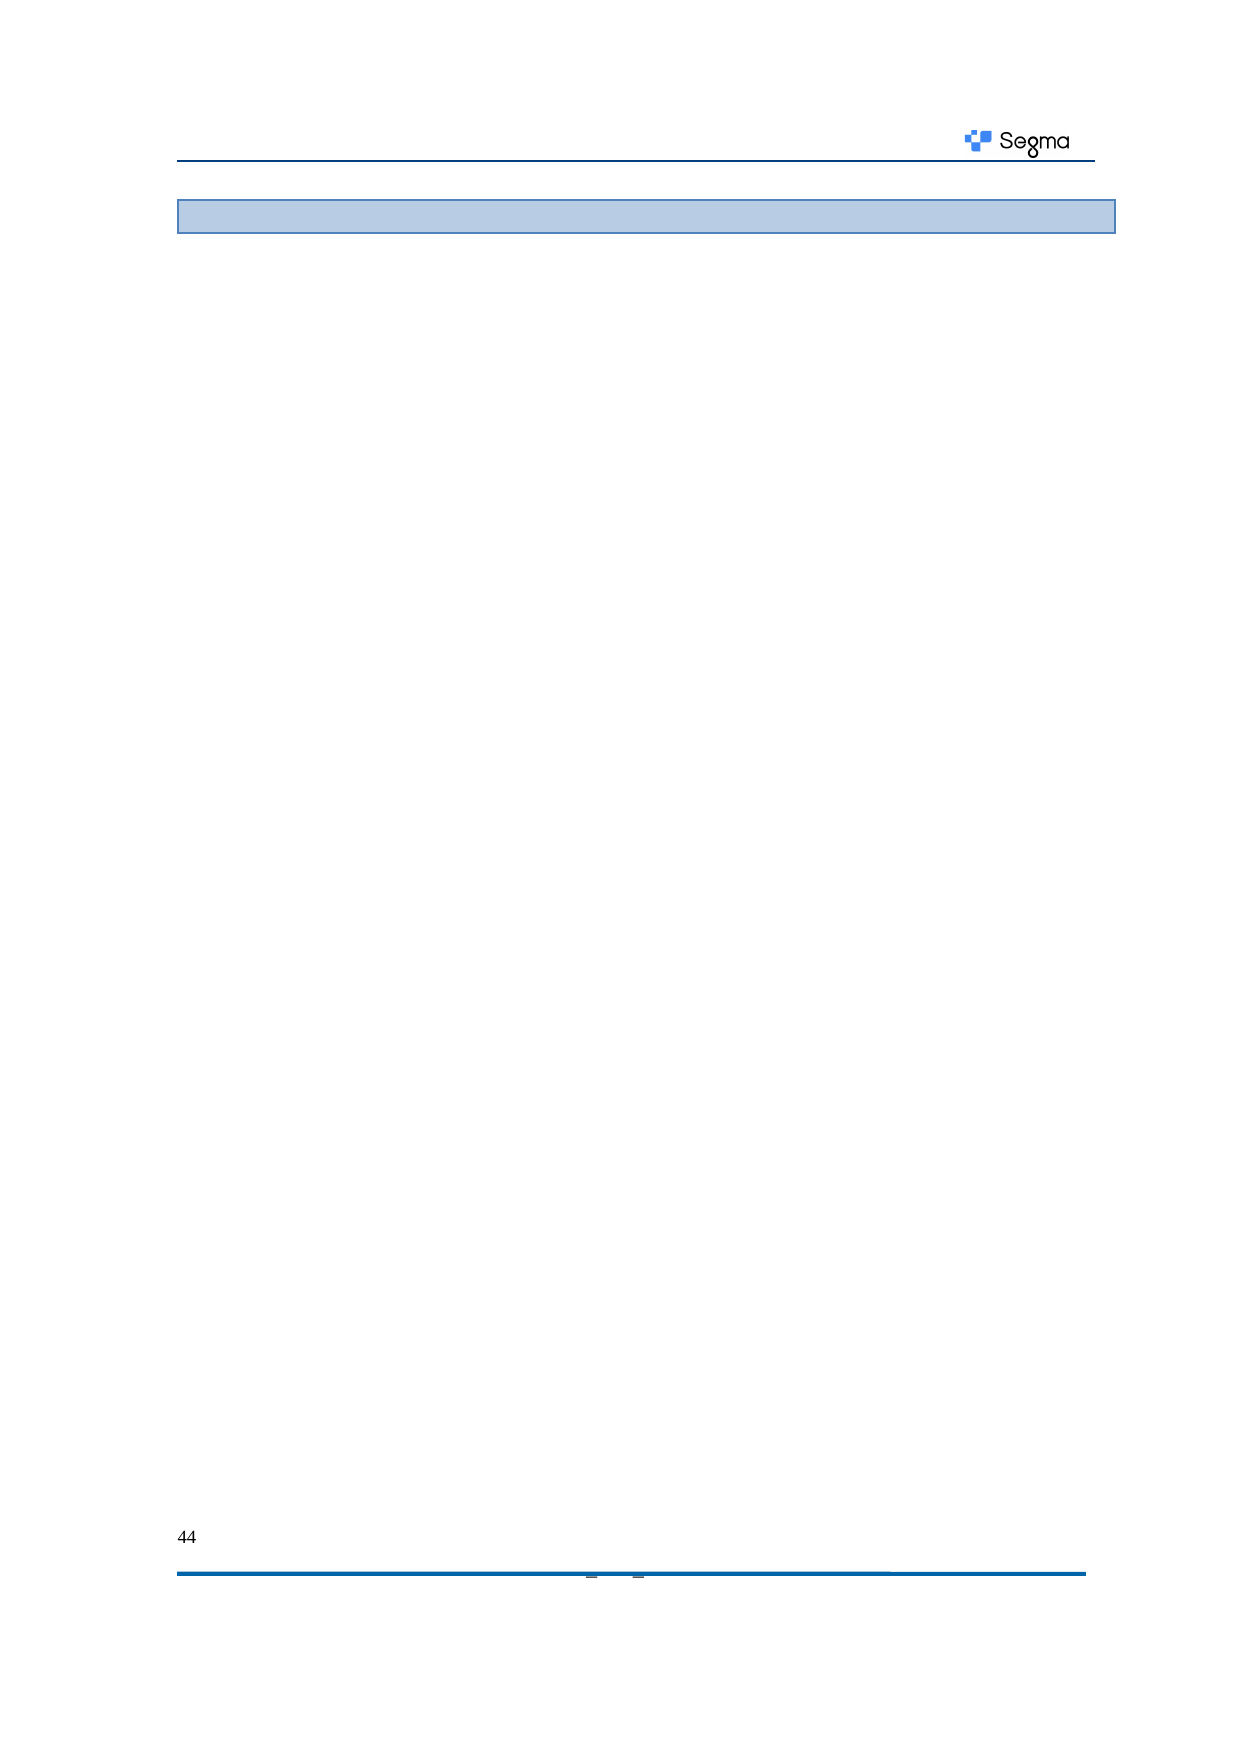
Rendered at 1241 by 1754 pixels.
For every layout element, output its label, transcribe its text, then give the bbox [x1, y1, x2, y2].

picture [964, 130, 1069, 158]
table_cell 1.4972 % [179, 201, 1114, 232]
